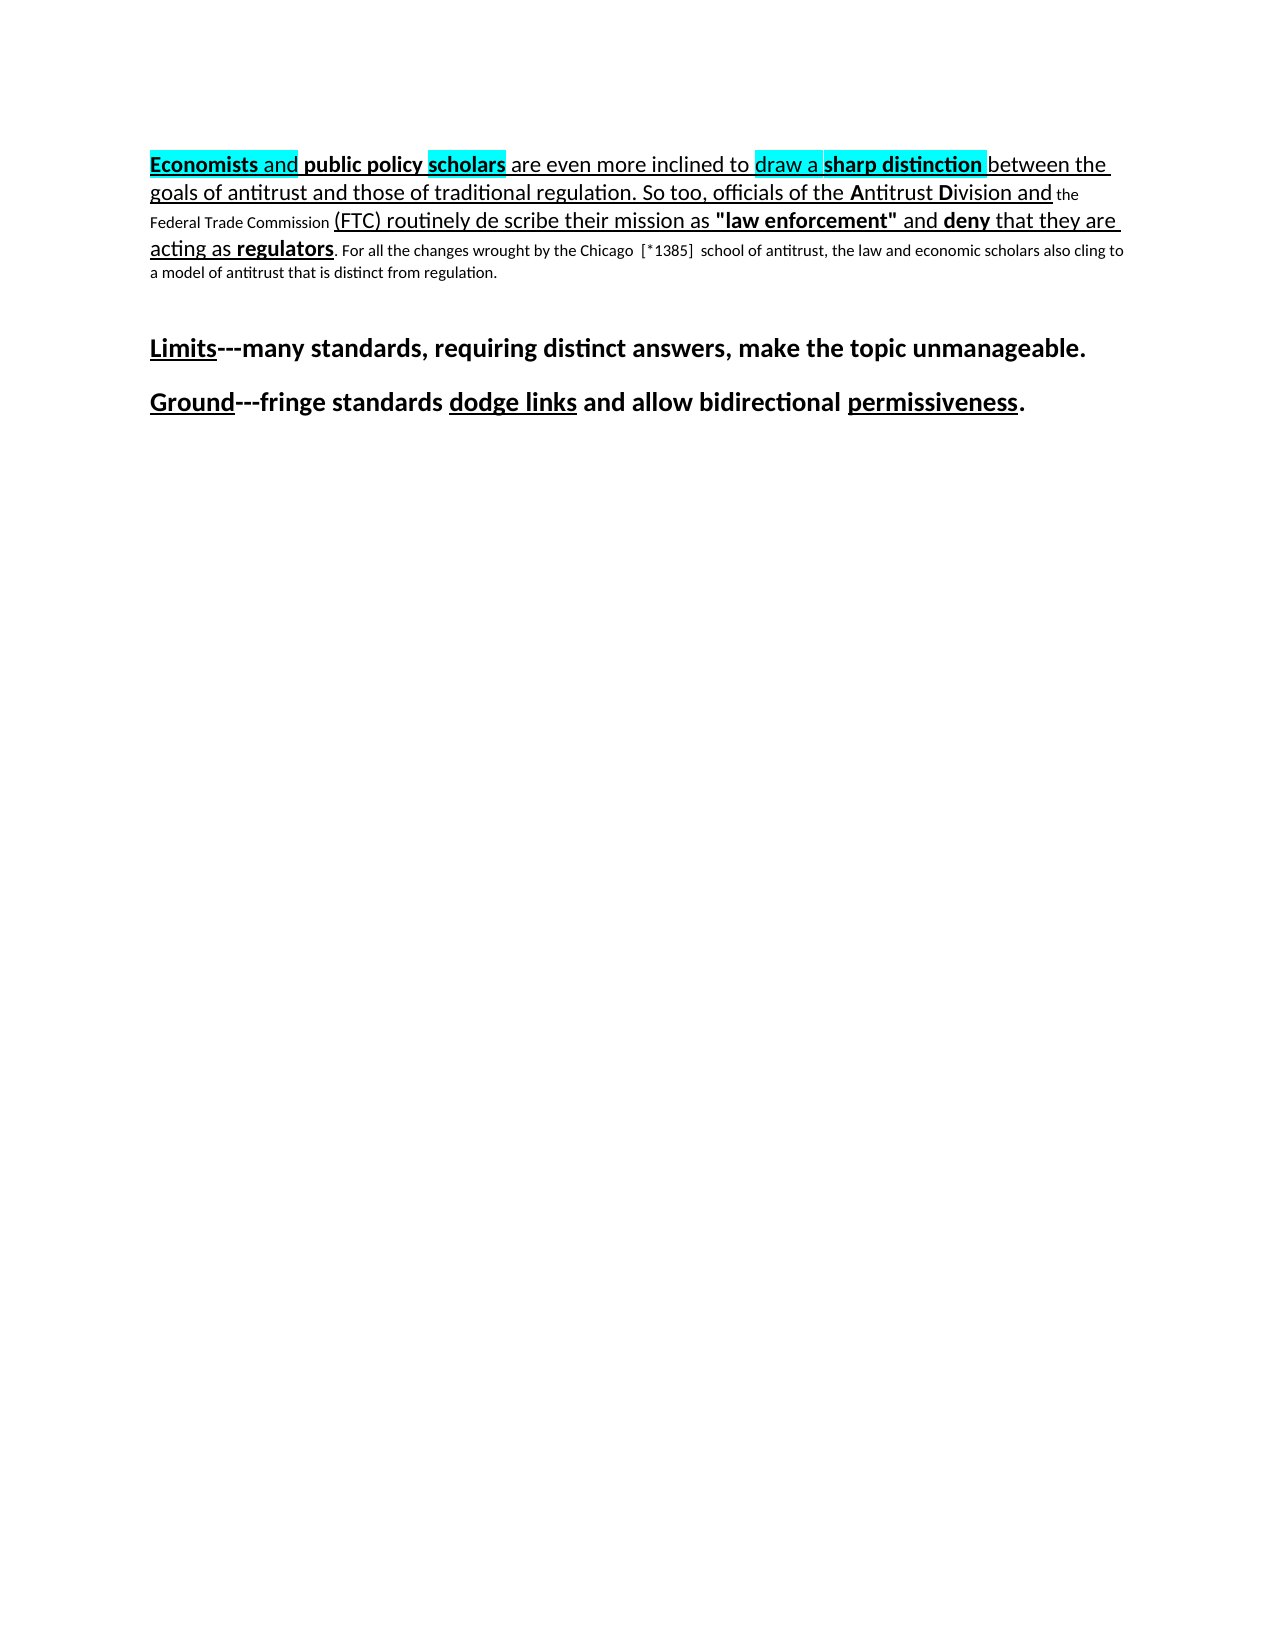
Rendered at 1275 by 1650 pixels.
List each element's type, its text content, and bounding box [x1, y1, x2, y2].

subtitle Ground---fringe standards dodge links and allow bidirectional permissiveness. [150, 385, 1125, 418]
text Economists and public policy scholars are even more inclined to draw a sharp distinction between the goals of antitrust and those of traditional regulation. So too, officials of the Antitrust Division and the Federal Trade Commission (FTC) routinely de scribe their mission as "law enforcement" and deny that they are acting as regulators. For all the changes wrought by the Chicago [*1385] school of antitrust, the law and economic scholars also cling to a model of antitrust that is distinct from regulation. [150, 150, 1125, 282]
subtitle Limits---many standards, requiring distinct answers, make the topic unmanageable. [150, 331, 1125, 364]
